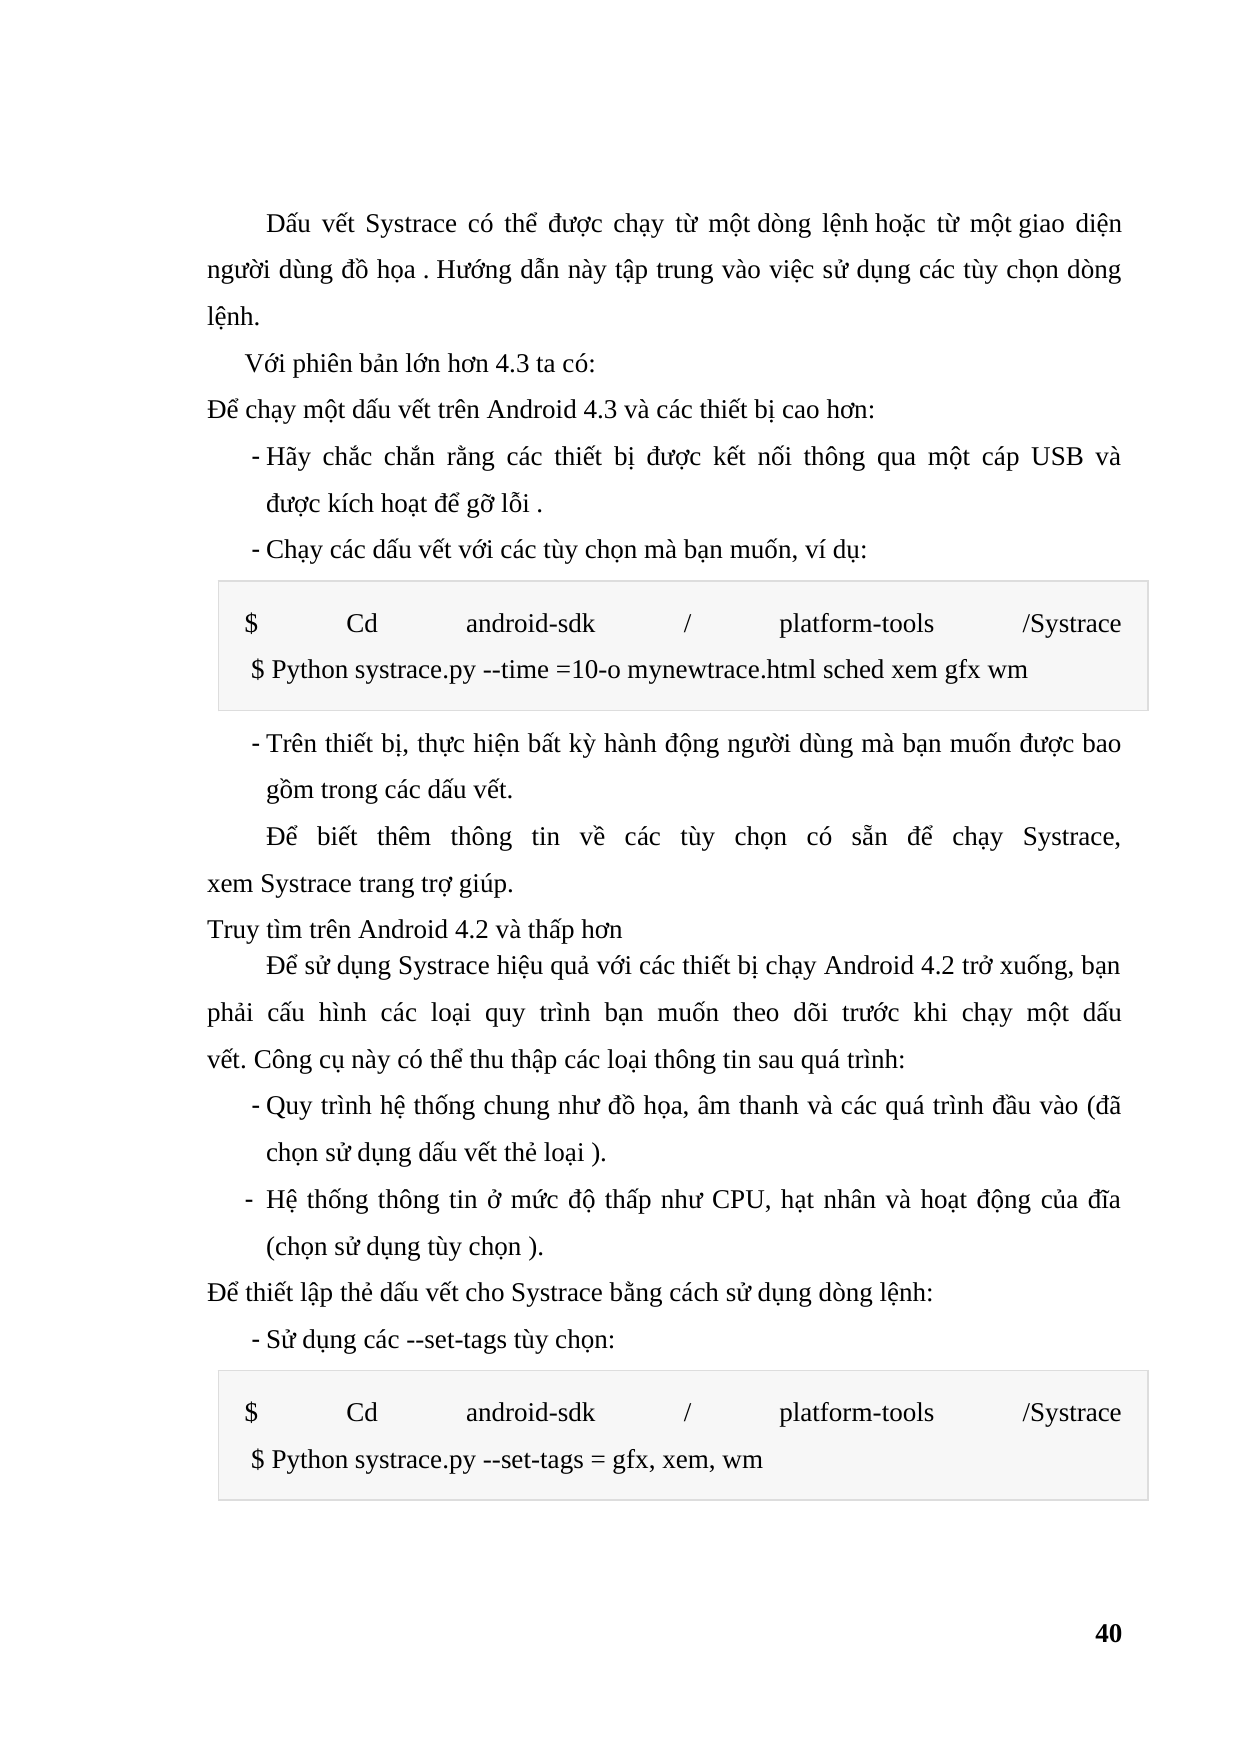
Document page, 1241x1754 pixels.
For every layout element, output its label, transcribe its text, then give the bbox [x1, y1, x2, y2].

list Chạy các dấu vết với các tùy chọn mà bạn muốn, ví dụ: [251, 533, 1122, 565]
list Sử dụng các --set-tags tùy chọn: [251, 1323, 1122, 1354]
list Trên thiết bị, thực hiện bất kỳ hành động người dùng mà bạn muốn được bao gồm trong các dấu vết. [251, 727, 1122, 805]
text Với phiên bản lớn hơn 4.3 ta có: [207, 347, 1122, 378]
list Hãy chắc chắn rằng các thiết bị được kết nối thông qua một cáp USB và được kích hoạt để gỡ lỗi . [251, 440, 1122, 518]
text $ Cd android-sdk / platform-tools /Systrace $ Python systrace.py --set-tags = gfx, xem, wm [219, 1371, 1147, 1499]
list Quy trình hệ thống chung như đồ họa, âm thanh và các quá trình đầu vào (đã chọn sử dụng dấu vết thẻ loại ). [251, 1089, 1122, 1167]
text Để thiết lập thẻ dấu vết cho Systrace bằng cách sử dụng dòng lệnh: [207, 1276, 1122, 1307]
text $ Cd android-sdk / platform-tools /Systrace $ Python systrace.py --time =10-o mynewtrace.html sched xem gfx wm [219, 582, 1147, 710]
text Truy tìm trên Android 4.2 và thấp hơn [207, 914, 1122, 945]
text Để biết thêm thông tin về các tùy chọn có sẵn để chạy Systrace, xem Systrace trang trợ giúp. [207, 820, 1122, 898]
text Dấu vết Systrace có thể được chạy từ một dòng lệnh hoặc từ một giao diện người dùng đồ họa . Hướng dẫn này tập trung vào việc sử dụng các tùy chọn dòng lệnh. [207, 207, 1122, 331]
text Để chạy một dấu vết trên Android 4.3 và các thiết bị cao hơn: [207, 393, 1122, 424]
list Hệ thống thông tin ở mức độ thấp như CPU, hạt nhân và hoạt động của đĩa (chọn sử dụng tùy chọn ). [244, 1183, 1122, 1261]
text Để sử dụng Systrace hiệu quả với các thiết bị chạy Android 4.2 trở xuống, bạn phải cấu hình các loại quy trình bạn muốn theo dõi trước khi chạy một dấu vết. Công cụ này có thể thu thập các loại thông tin sau quá trình: [207, 949, 1122, 1074]
